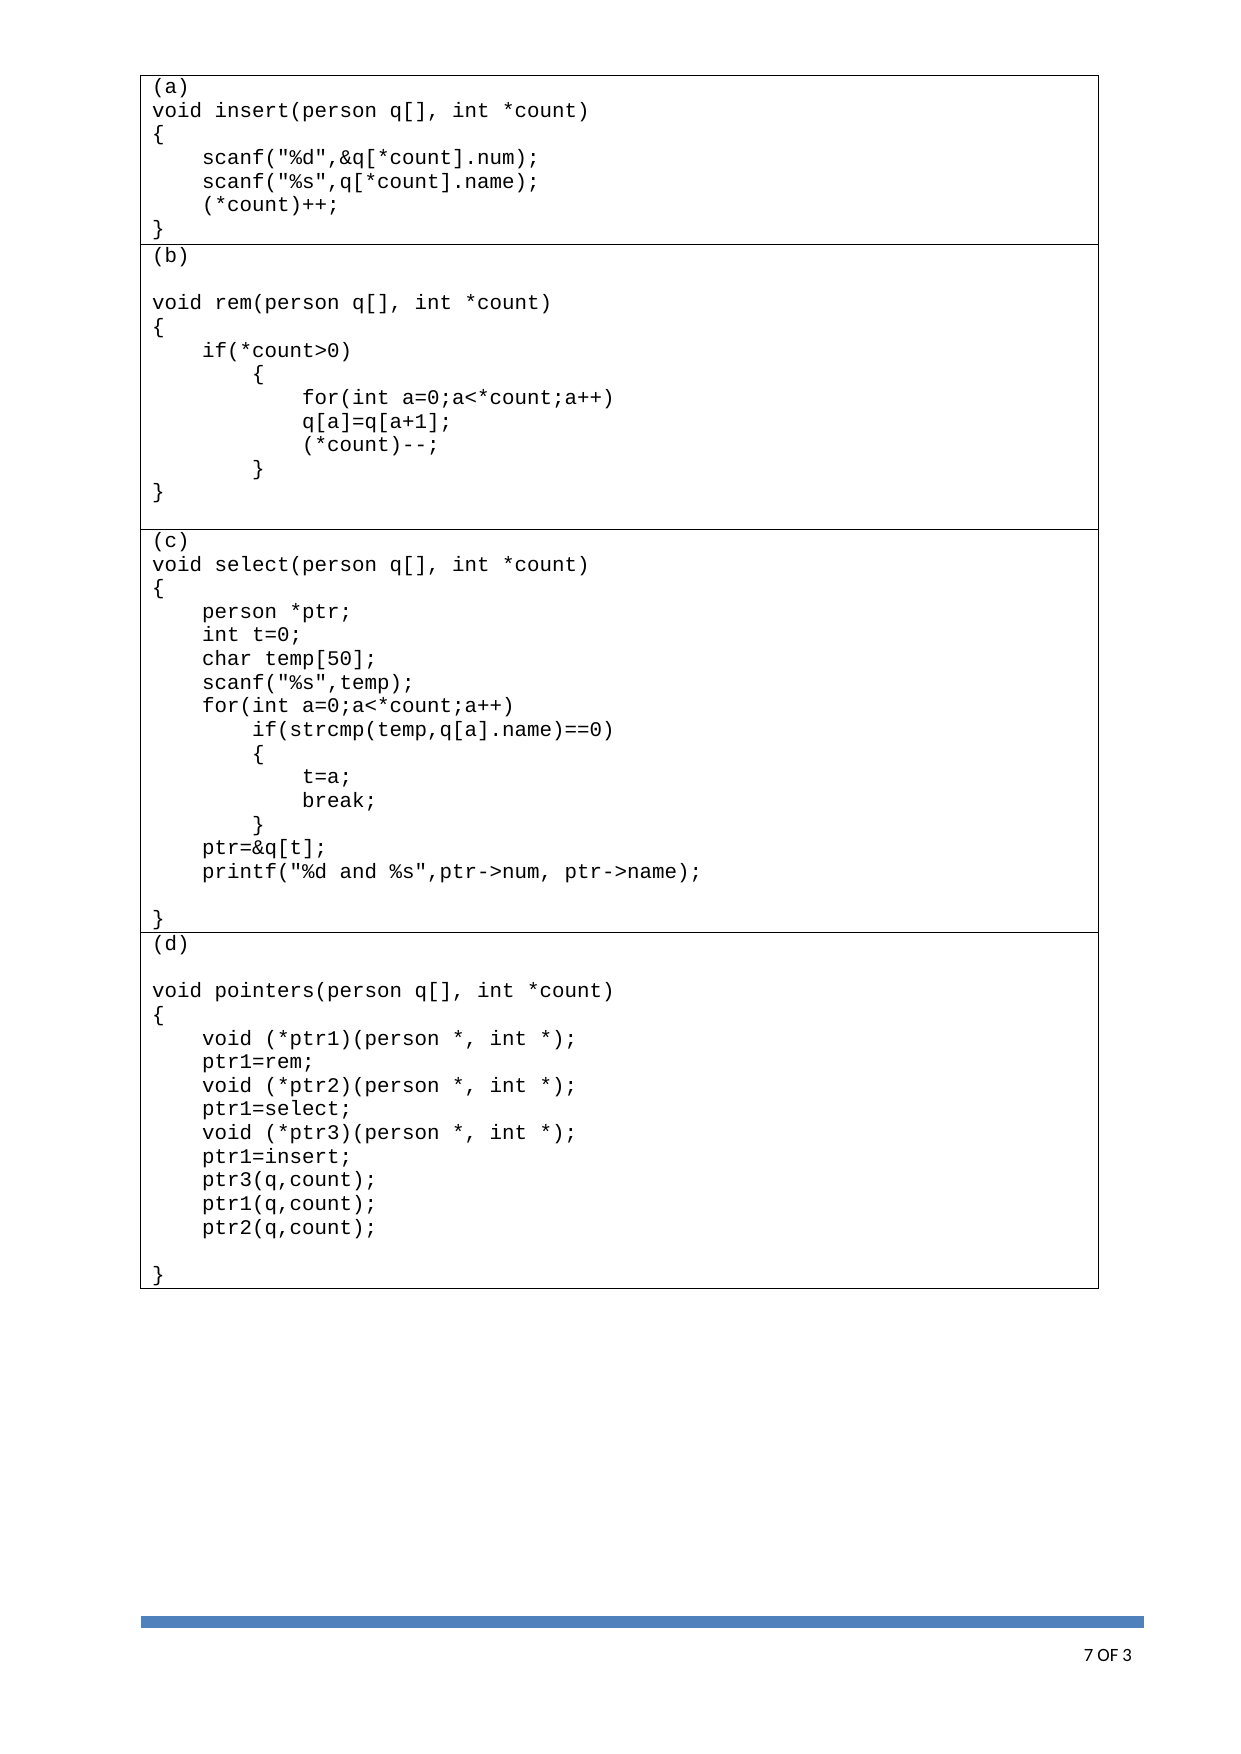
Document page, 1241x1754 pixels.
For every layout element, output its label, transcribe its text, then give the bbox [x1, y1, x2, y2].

table_cell (b) void rem(person q[], int *count) { if(*count>0) { for(int a=0;a<*count;a++) q[a]=q[a+1]; (*count)--; } } [141, 245, 1098, 529]
table_cell (a) void insert(person q[], int *count) { scanf("%d",&q[*count].num); scanf("%s",q[*count].name); (*count)++; } [141, 76, 1098, 244]
table_cell (d) void pointers(person q[], int *count) { void (*ptr1)(person *, int *); ptr1=rem; void (*ptr2)(person *, int *); ptr1=select; void (*ptr3)(person *, int *); ptr1=insert; ptr3(q,count); ptr1(q,count); ptr2(q,count); } [141, 933, 1098, 1288]
table_cell (c) void select(person q[], int *count) { person *ptr; int t=0; char temp[50]; scanf("%s",temp); for(int a=0;a<*count;a++) if(strcmp(temp,q[a].name)==0) { t=a; break; } ptr=&q[t]; printf("%d and %s",ptr->num, ptr->name); } [141, 530, 1098, 932]
